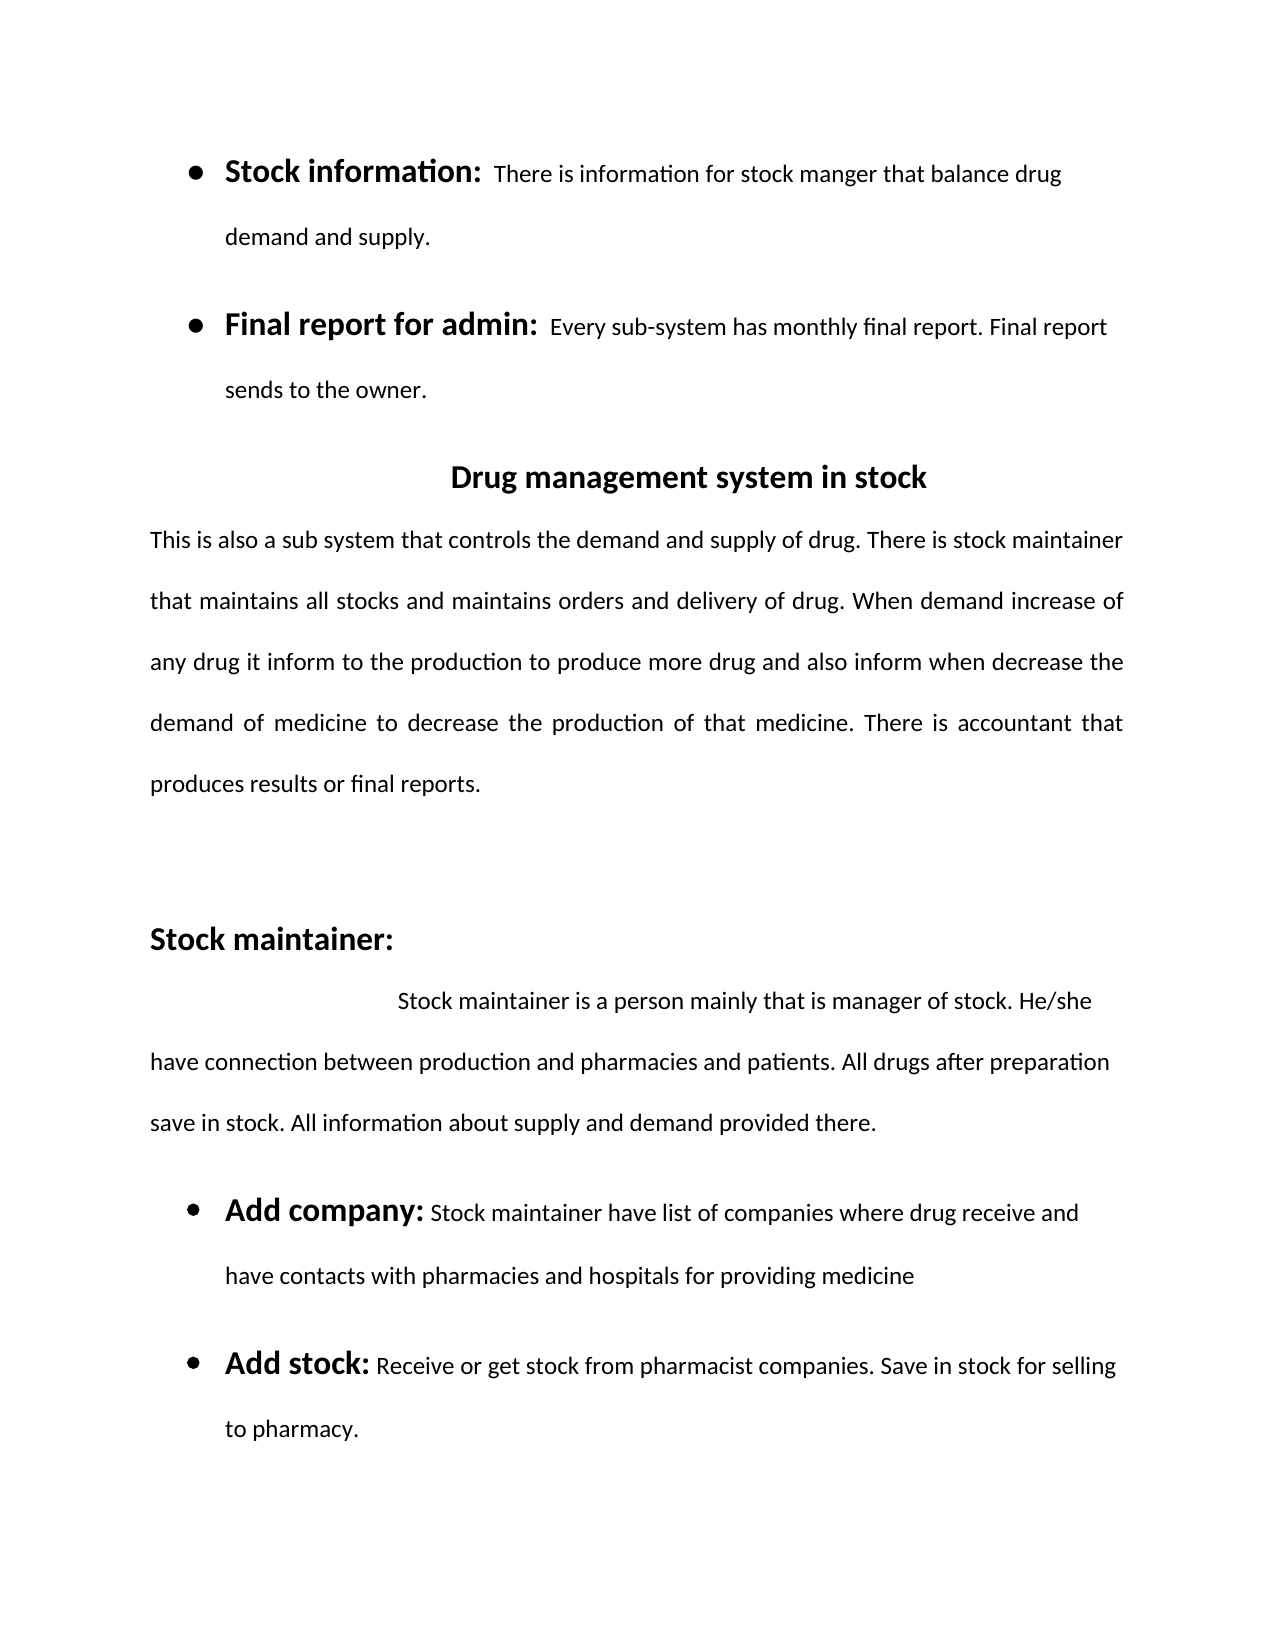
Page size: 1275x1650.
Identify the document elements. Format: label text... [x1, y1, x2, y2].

list Stock information: There is information for stock manger that balance drug demand and supply. [187, 150, 1125, 252]
list Final report for admin: Every sub-system has monthly final report. Final report sends to the owner. [187, 303, 1125, 405]
text Stock maintainer is a person mainly that is manager of stock. He/she have connection between production and pharmacies and patients. All drugs after preparation save in stock. All information about supply and demand provided there. [150, 985, 1125, 1138]
list Add company: Stock maintainer have list of companies where drug receive and have contacts with pharmacies and hospitals for providing medicine [187, 1189, 1125, 1291]
text Stock maintainer: [150, 917, 1125, 958]
list Add stock: Receive or get stock from pharmacist companies. Save in stock for selling to pharmacy. [187, 1342, 1125, 1444]
text Drug management system in stock [253, 456, 1125, 497]
text This is also a sub system that controls the demand and supply of drug. There is stock maintainer that maintains all stocks and maintains orders and delivery of drug. When demand increase of any drug it inform to the production to produce more drug and also inform when decrease the demand of medicine to decrease the production of that medicine. There is accountant that produces results or final reports. [150, 524, 1125, 798]
